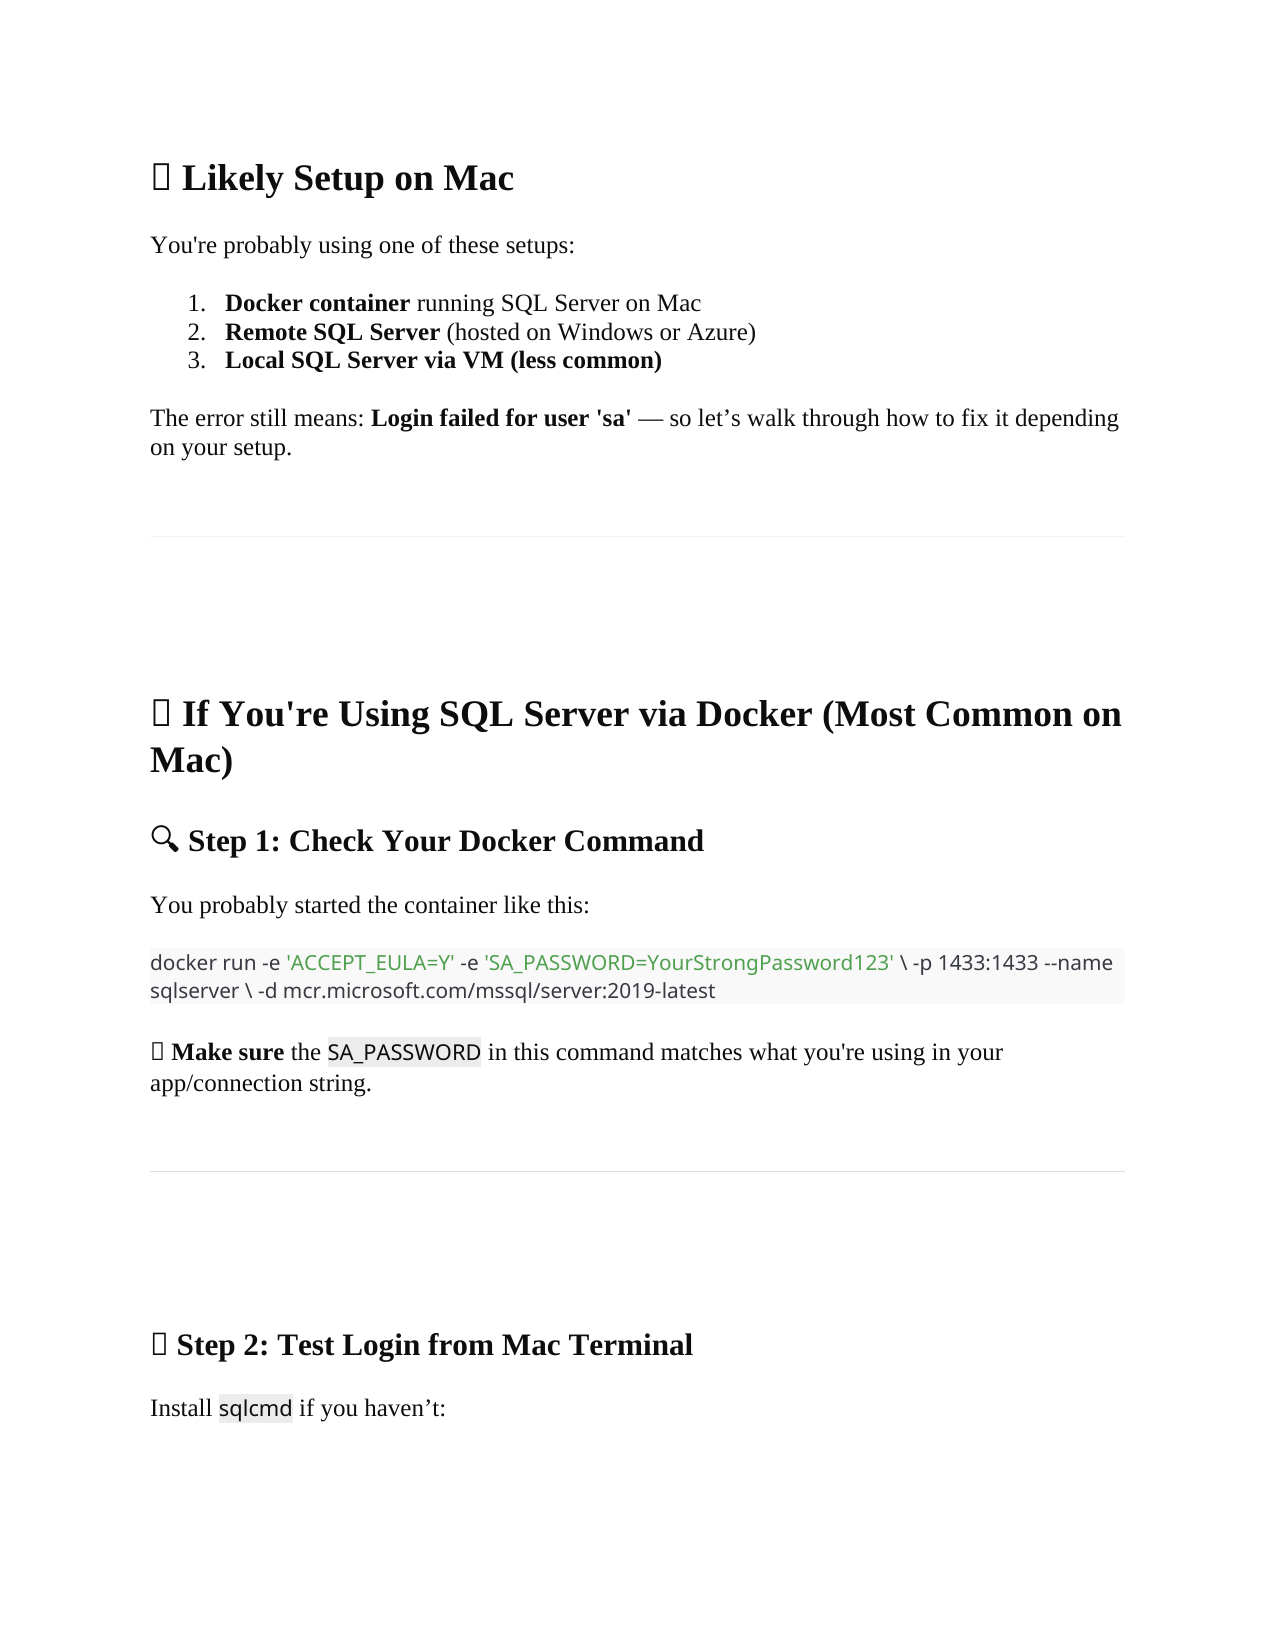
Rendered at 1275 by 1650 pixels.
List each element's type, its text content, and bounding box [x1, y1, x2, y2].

text You're probably using one of these setups: [150, 230, 1125, 259]
list Docker container running SQL Server on Mac [187, 288, 1125, 317]
text ✅ Make sure the SA_PASSWORD in this command matches what you're using in your app/connection string. [150, 1034, 1125, 1096]
text 🧪 Step 2: Test Login from Mac Terminal [150, 1322, 1125, 1364]
text The error still means: Login failed for user 'sa' — so let’s walk through how to fix it depending on your setup. [150, 403, 1125, 461]
list Local SQL Server via VM (less common) [187, 346, 1125, 374]
text Install sqlcmd if you haven’t: [150, 1393, 1125, 1423]
text You probably started the container like this: [150, 890, 1125, 918]
text 🔍 Step 1: Check Your Docker Command [150, 818, 1125, 861]
text 🐳 If You're Using SQL Server via Docker (Most Common on Mac) [150, 686, 1125, 780]
text ✅ Likely Setup on Mac [150, 150, 1125, 201]
list Remote SQL Server (hosted on Windows or Azure) [187, 317, 1125, 346]
text docker run -e 'ACCEPT_EULA=Y' -e 'SA_PASSWORD=YourStrongPassword123' \ -p 1433:1433 --name sqlserver \ -d mcr.microsoft.com/mssql/server:2019-latest [150, 948, 1125, 1004]
